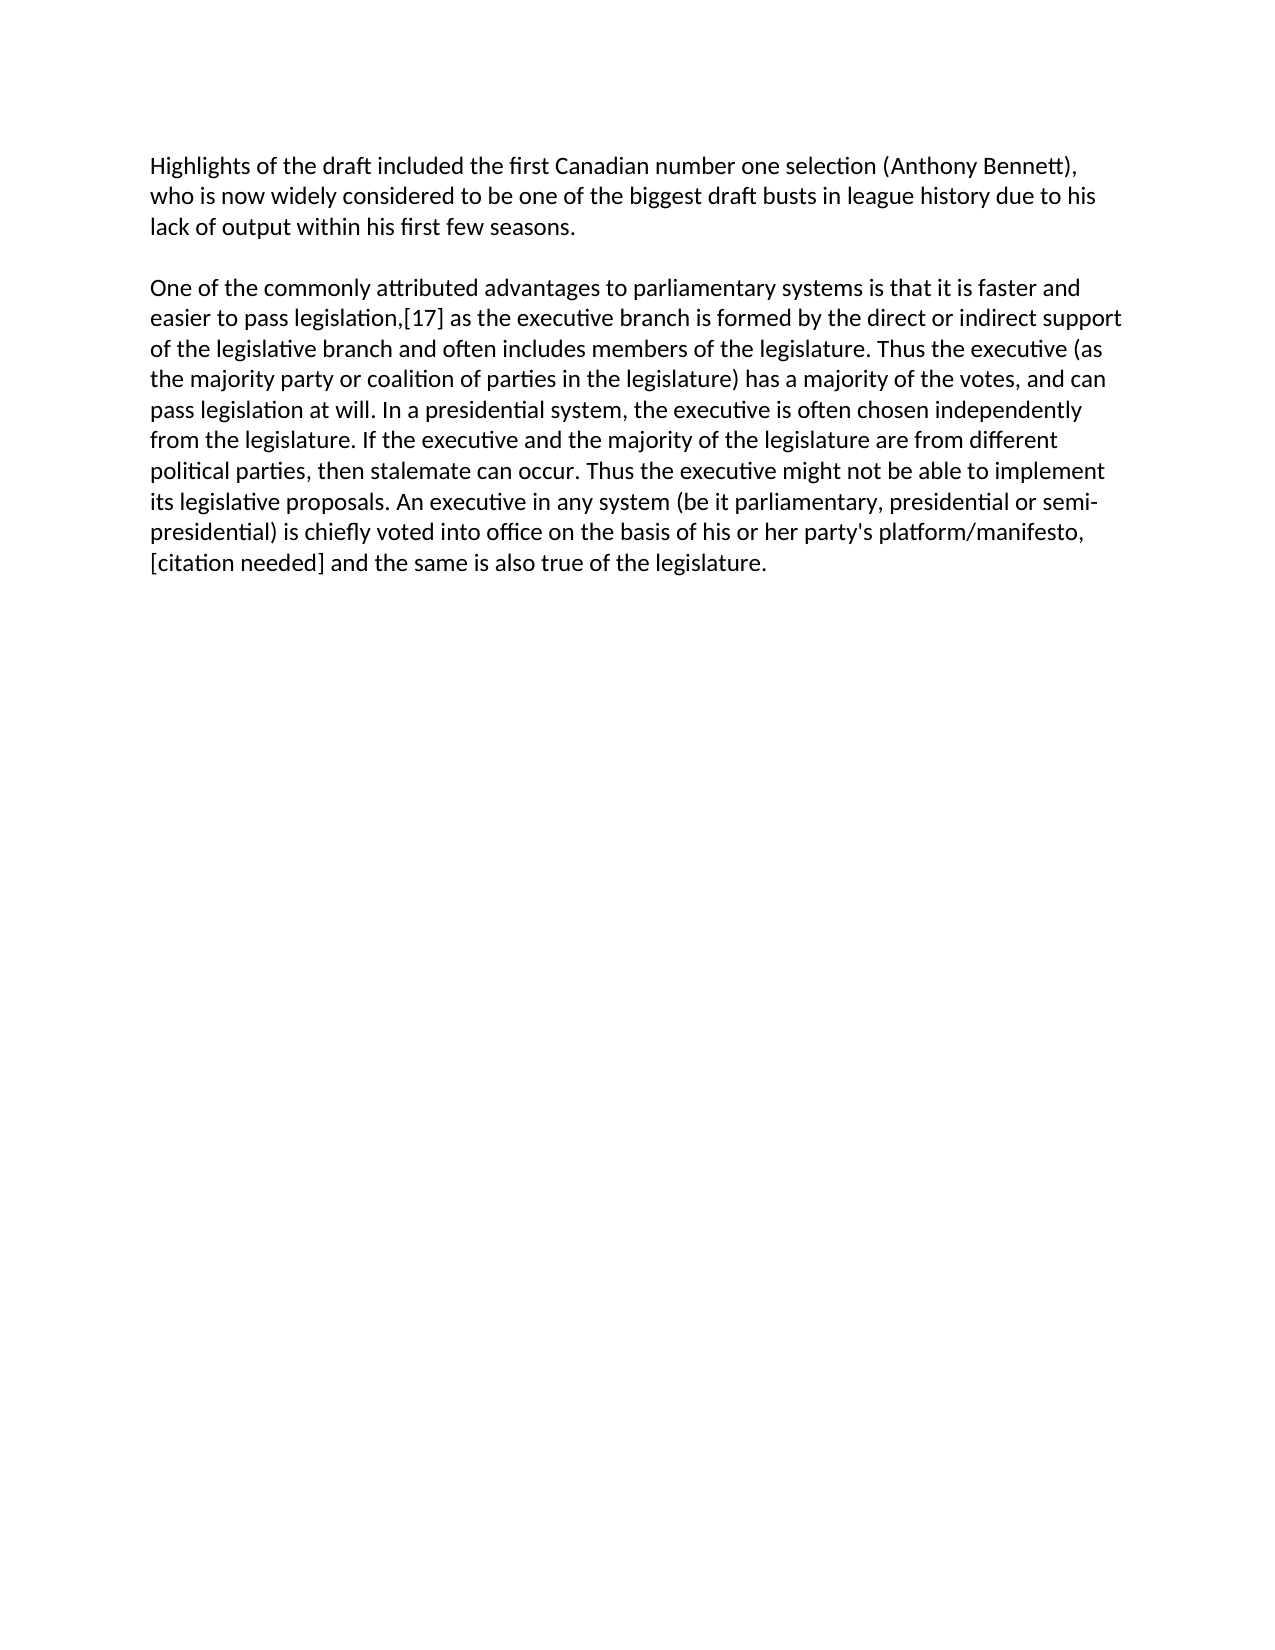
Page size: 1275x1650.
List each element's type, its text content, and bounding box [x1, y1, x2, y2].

text One of the commonly attributed advantages to parliamentary systems is that it is faster and easier to pass legislation,[17] as the executive branch is formed by the direct or indirect support of the legislative branch and often includes members of the legislature. Thus the executive (as the majority party or coalition of parties in the legislature) has a majority of the votes, and can pass legislation at will. In a presidential system, the executive is often chosen independently from the legislature. If the executive and the majority of the legislature are from different political parties, then stalemate can occur. Thus the executive might not be able to implement its legislative proposals. An executive in any system (be it parliamentary, presidential or semi-presidential) is chiefly voted into office on the basis of his or her party's platform/manifesto,[citation needed] and the same is also true of the legislature. [150, 272, 1125, 577]
text Highlights of the draft included the first Canadian number one selection (Anthony Bennett), who is now widely considered to be one of the biggest draft busts in league history due to his lack of output within his first few seasons. [150, 150, 1125, 242]
